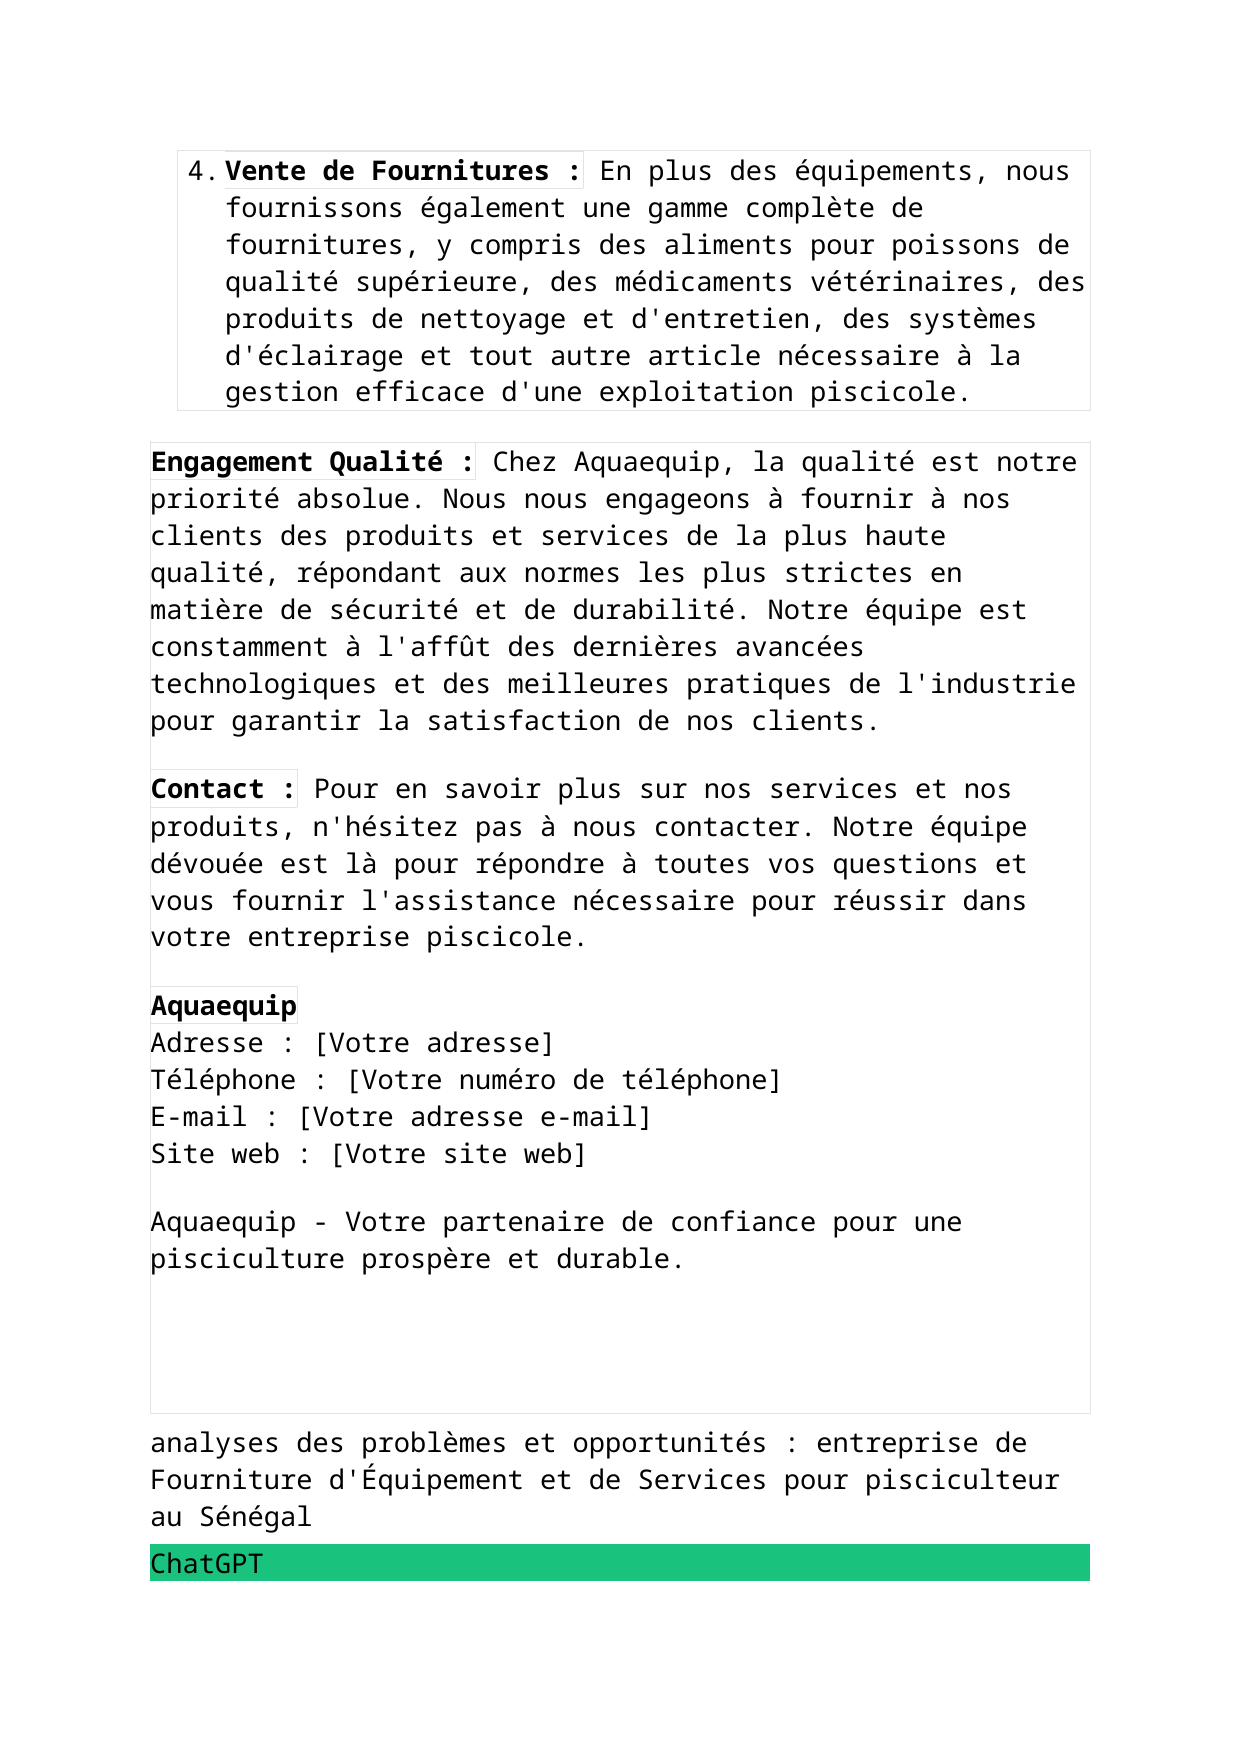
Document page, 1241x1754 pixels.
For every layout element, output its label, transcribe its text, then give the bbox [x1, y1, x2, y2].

text Engagement Qualité : Chez Aquaequip, la qualité est notre priorité absolue. Nous nous engageons à fournir à nos clients des produits et services de la plus haute qualité, répondant aux normes les plus strictes en matière de sécurité et de durabilité. Notre équipe est constamment à l'affût des dernières avancées technologiques et des meilleures pratiques de l'industrie pour garantir la satisfaction de nos clients. [151, 443, 1090, 738]
text Contact : Pour en savoir plus sur nos services et nos produits, n'hésitez pas à nous contacter. Notre équipe dévouée est là pour répondre à toutes vos questions et vous fournir l'assistance nécessaire pour réussir dans votre entreprise piscicole. [151, 769, 1090, 955]
text Aquaequip - Votre partenaire de confiance pour une pisciculture prospère et durable. [151, 1202, 1090, 1276]
text ChatGPT [150, 1544, 1090, 1581]
list Vente de Fournitures : En plus des équipements, nous fournissons également une gamme complète de fournitures, y compris des aliments pour poissons de qualité supérieure, des médicaments vétérinaires, des produits de nettoyage et d'entretien, des systèmes d'éclairage et tout autre article nécessaire à la gestion efficace d'une exploitation piscicole. [178, 151, 1090, 410]
text Aquaequip Adresse : [Votre adresse] Téléphone : [Votre numéro de téléphone] E-mail : [Votre adresse e-mail] Site web : [Votre site web] [151, 985, 1090, 1171]
text analyses des problèmes et opportunités : entreprise de Fourniture d'Équipement et de Services pour pisciculteur au Sénégal [150, 1423, 1090, 1534]
